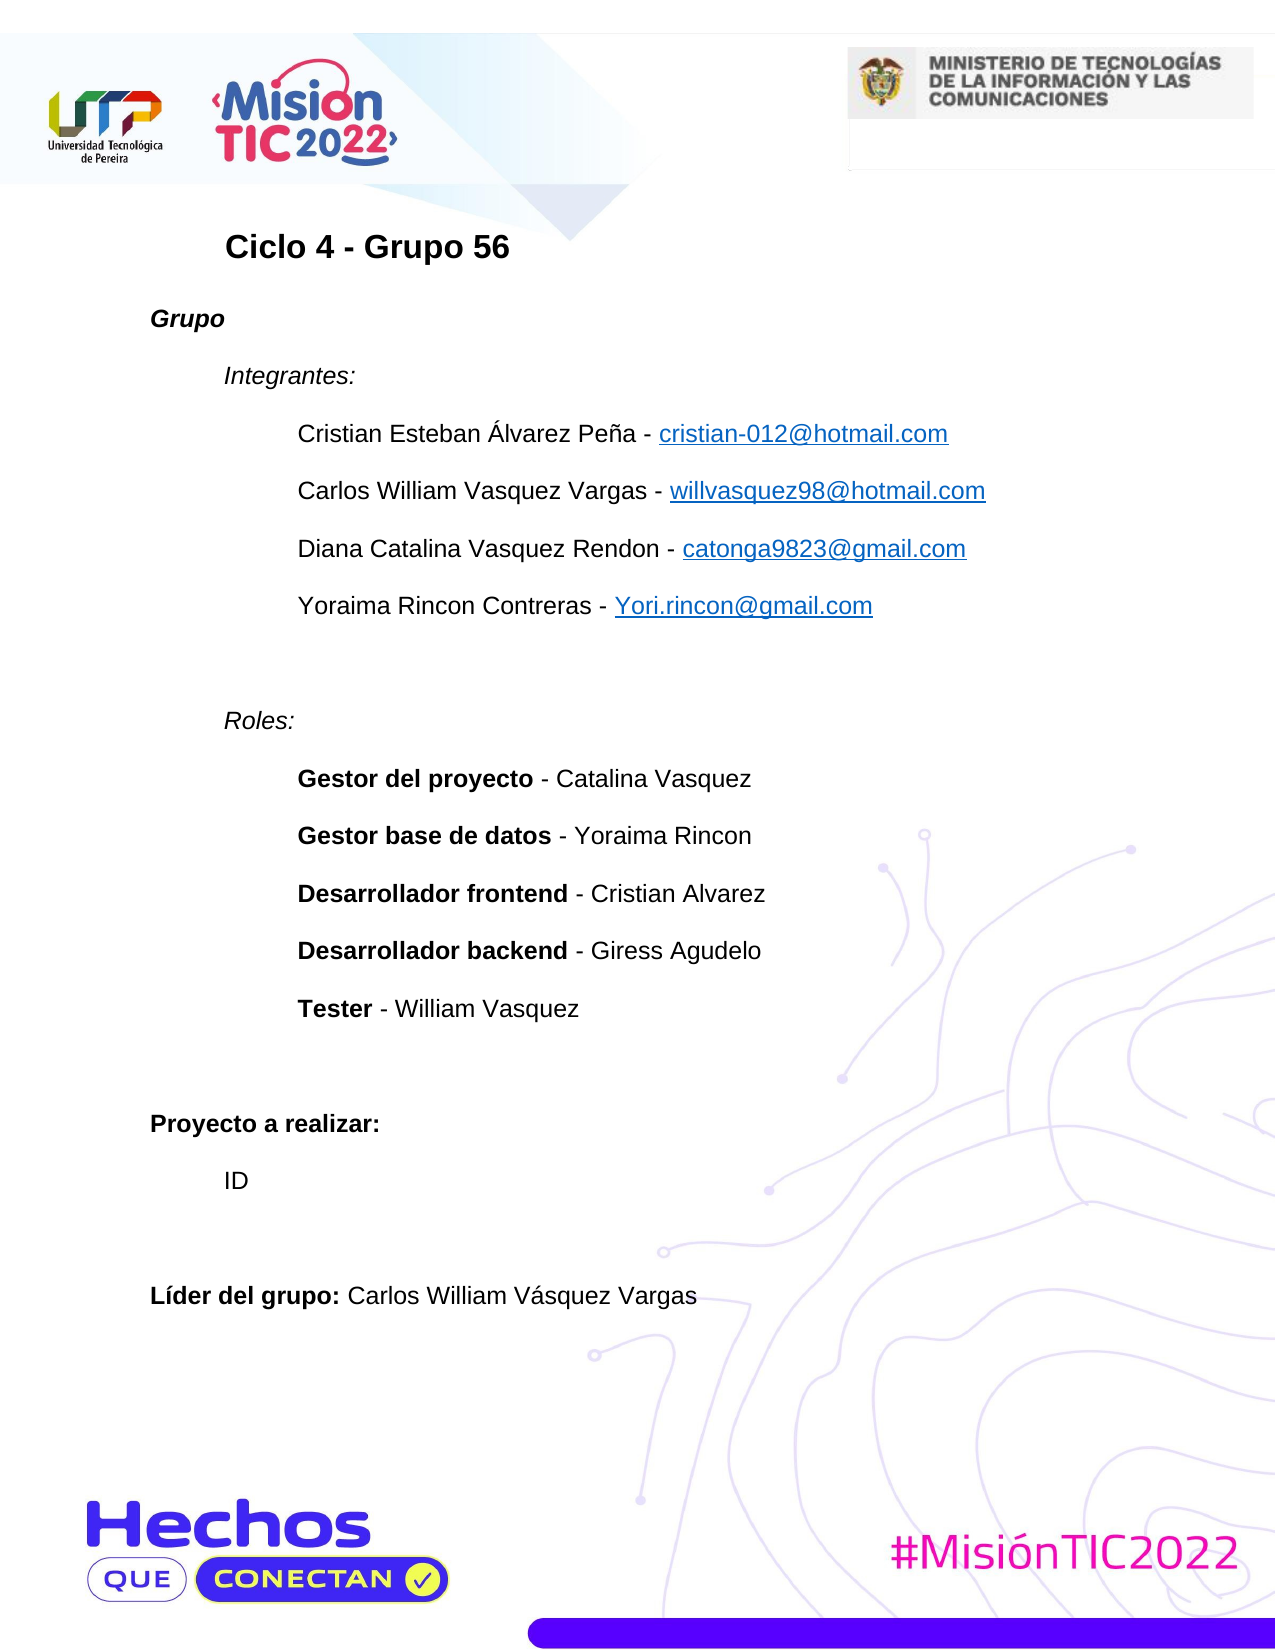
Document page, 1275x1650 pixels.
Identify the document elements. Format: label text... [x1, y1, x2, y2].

text Desarrollador backend - Giress Agudelo [224, 936, 1125, 965]
text Desarrollador frontend - Cristian Alvarez [224, 879, 1125, 907]
text Carlos William Vasquez Vargas - willvasquez98@hotmail.com [224, 476, 1125, 505]
text Tester - William Vasquez [224, 994, 1125, 1022]
text Diana Catalina Vasquez Rendon - catonga9823@gmail.com Yoraima Rincon Contreras - Yori.rincon@gmail.com [297, 534, 1125, 620]
text Líder del grupo: Carlos William Vásquez Vargas [150, 1281, 1125, 1310]
text Grupo [150, 304, 1125, 332]
picture [0, 33, 1275, 1650]
text Proyecto a realizar: [150, 1109, 1125, 1137]
text Ciclo 4 - Grupo 56 [150, 227, 1125, 265]
text Gestor del proyecto - Catalina Vasquez [224, 764, 1125, 792]
text ID [150, 1166, 1125, 1195]
text Roles: [224, 706, 1125, 735]
text Integrantes: [224, 361, 1125, 390]
text Gestor base de datos - Yoraima Rincon [224, 821, 1125, 850]
text Cristian Esteban Álvarez Peña - cristian-012@hotmail.com [297, 419, 1125, 447]
